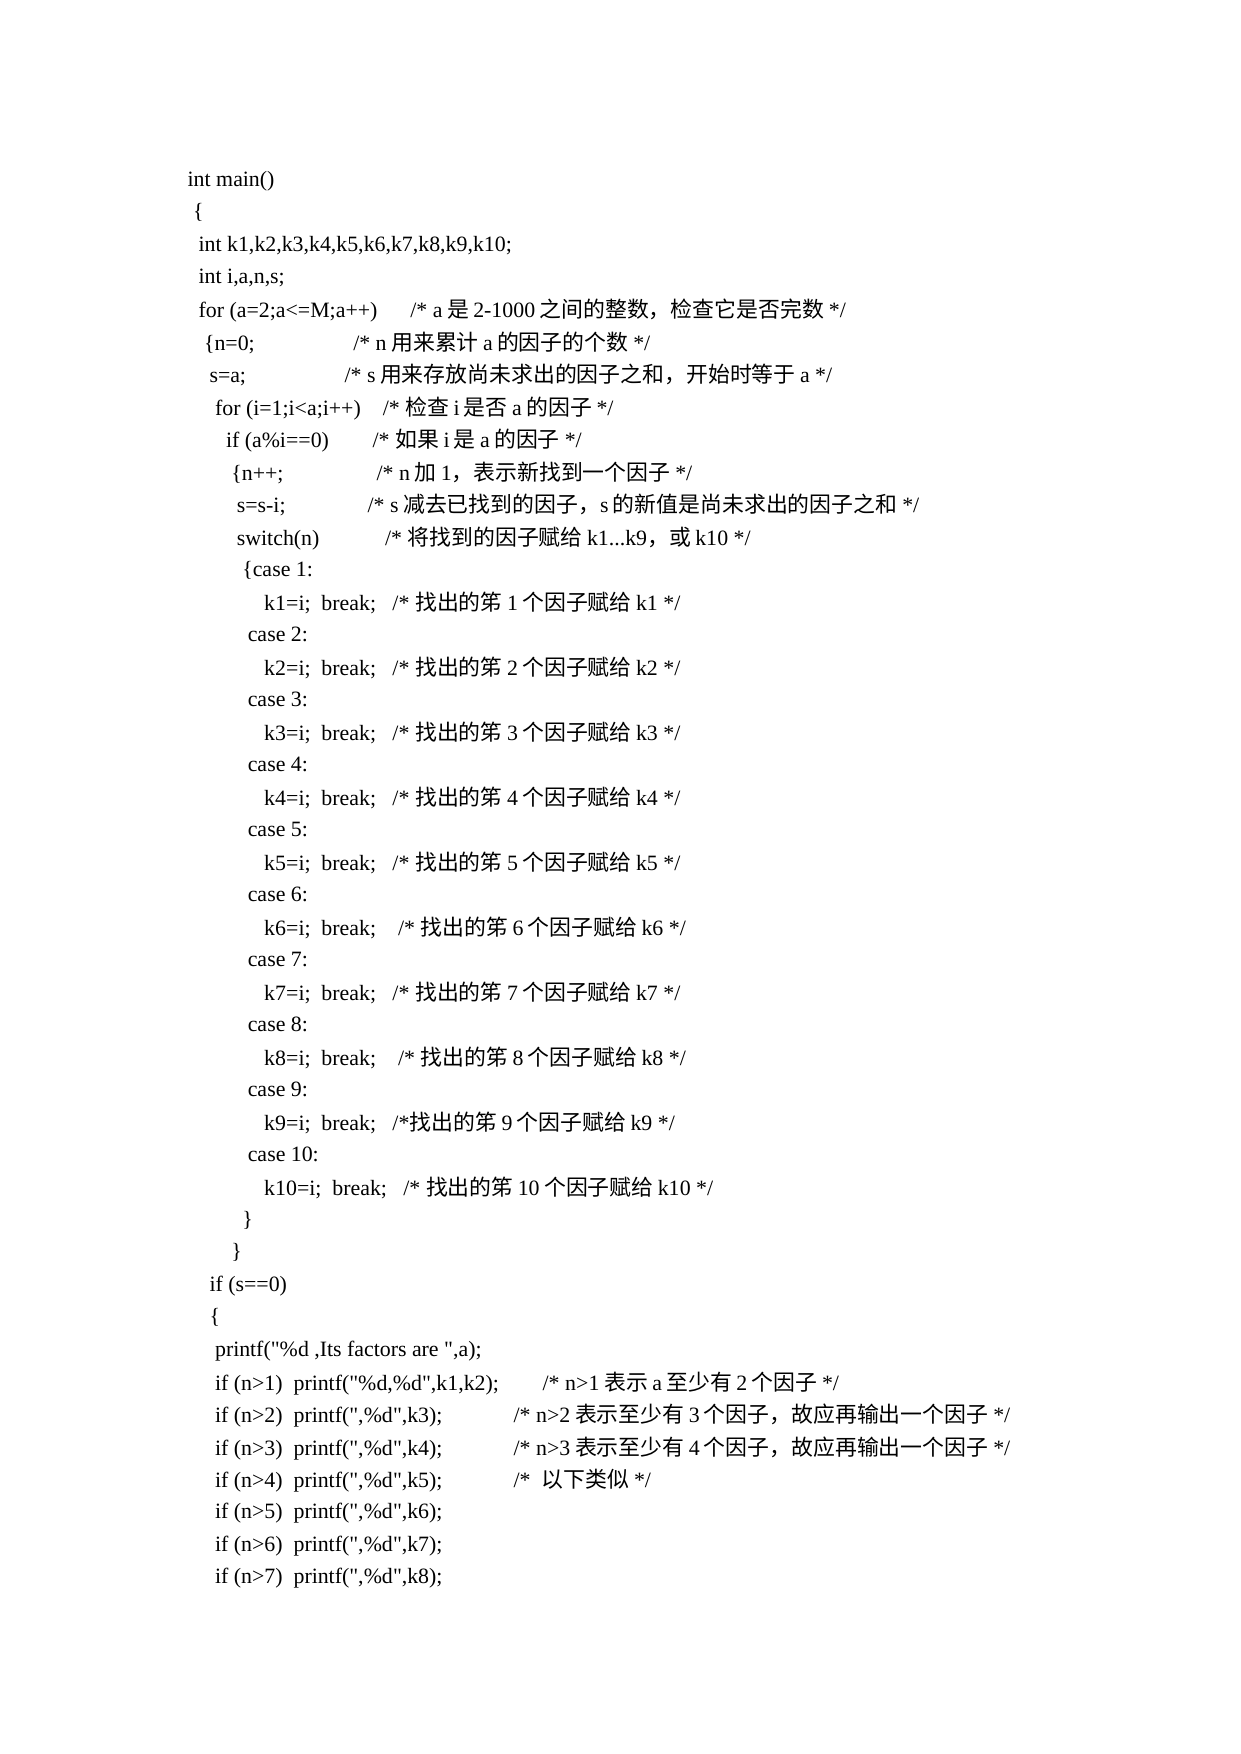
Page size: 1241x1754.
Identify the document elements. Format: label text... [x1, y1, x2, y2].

text if (n>7) printf(",%d",k8); [187, 1559, 1053, 1592]
text k8=i; break; /* 找出的笫8个因子赋给k8 */ [187, 1039, 1053, 1072]
text case 10: [187, 1137, 1053, 1169]
text k9=i; break; /*找出的笫9个因子赋给k9 */ [187, 1104, 1053, 1137]
text switch(n) /* 将找到的因子赋给k1...k9，或k10 */ [187, 519, 1053, 552]
text k2=i; break; /* 找出的笫2个因子赋给k2 */ [187, 649, 1053, 682]
text if (s==0) [187, 1267, 1053, 1299]
text { [187, 194, 1053, 227]
text case 3: [187, 682, 1053, 714]
text if (n>2) printf(",%d",k3); /* n>2表示至少有3个因子，故应再输出一个因子 */ [187, 1397, 1053, 1429]
text case 7: [187, 942, 1053, 974]
text int k1,k2,k3,k4,k5,k6,k7,k8,k9,k10; [187, 227, 1053, 259]
text {n=0; /* n用来累计a的因子的个数 */ [187, 324, 1053, 357]
text case 2: [187, 617, 1053, 649]
text } [187, 1234, 1053, 1267]
text if (n>6) printf(",%d",k7); [187, 1527, 1053, 1559]
text k6=i; break; /* 找出的笫6个因子赋给k6 */ [187, 909, 1053, 942]
text {case 1: [187, 552, 1053, 584]
text s=a; /* s用来存放尚未求出的因子之和，开始时等于a */ [187, 357, 1053, 389]
text if (n>1) printf("%d,%d",k1,k2); /* n>1表示a至少有2个因子 */ [187, 1364, 1053, 1397]
text k3=i; break; /* 找出的笫3个因子赋给k3 */ [187, 714, 1053, 747]
text for (a=2;a<=M;a++) /* a是2-1000之间的整数，检查它是否完数 */ [187, 292, 1053, 324]
text } [187, 1202, 1053, 1234]
text if (n>3) printf(",%d",k4); /* n>3表示至少有4个因子，故应再输出一个因子 */ [187, 1429, 1053, 1462]
text int main() [187, 162, 1053, 194]
text { [187, 1299, 1053, 1332]
text k10=i; break; /* 找出的笫10个因子赋给k10 */ [187, 1169, 1053, 1202]
text case 5: [187, 812, 1053, 844]
text k7=i; break; /* 找出的笫7个因子赋给k7 */ [187, 974, 1053, 1007]
text k5=i; break; /* 找出的笫5个因子赋给k5 */ [187, 844, 1053, 877]
text case 9: [187, 1072, 1053, 1104]
text k4=i; break; /* 找出的笫4个因子赋给k4 */ [187, 779, 1053, 812]
text s=s-i; /* s减去已找到的因子，s的新值是尚未求出的因子之和 */ [187, 487, 1053, 519]
text case 4: [187, 747, 1053, 779]
text if (a%i==0) /* 如果i是a的因子 */ [187, 422, 1053, 454]
text case 8: [187, 1007, 1053, 1039]
text printf("%d ,Its factors are ",a); [187, 1332, 1053, 1364]
text k1=i; break; /* 找出的笫1个因子赋给k1 */ [187, 584, 1053, 617]
text {n++; /* n加1，表示新找到一个因子 */ [187, 454, 1053, 487]
text if (n>4) printf(",%d",k5); /* 以下类似 */ [187, 1462, 1053, 1494]
text if (n>5) printf(",%d",k6); [187, 1494, 1053, 1527]
text for (i=1;i<a;i++) /* 检查i是否a的因子 */ [187, 389, 1053, 422]
text int i,a,n,s; [187, 259, 1053, 292]
text case 6: [187, 877, 1053, 909]
